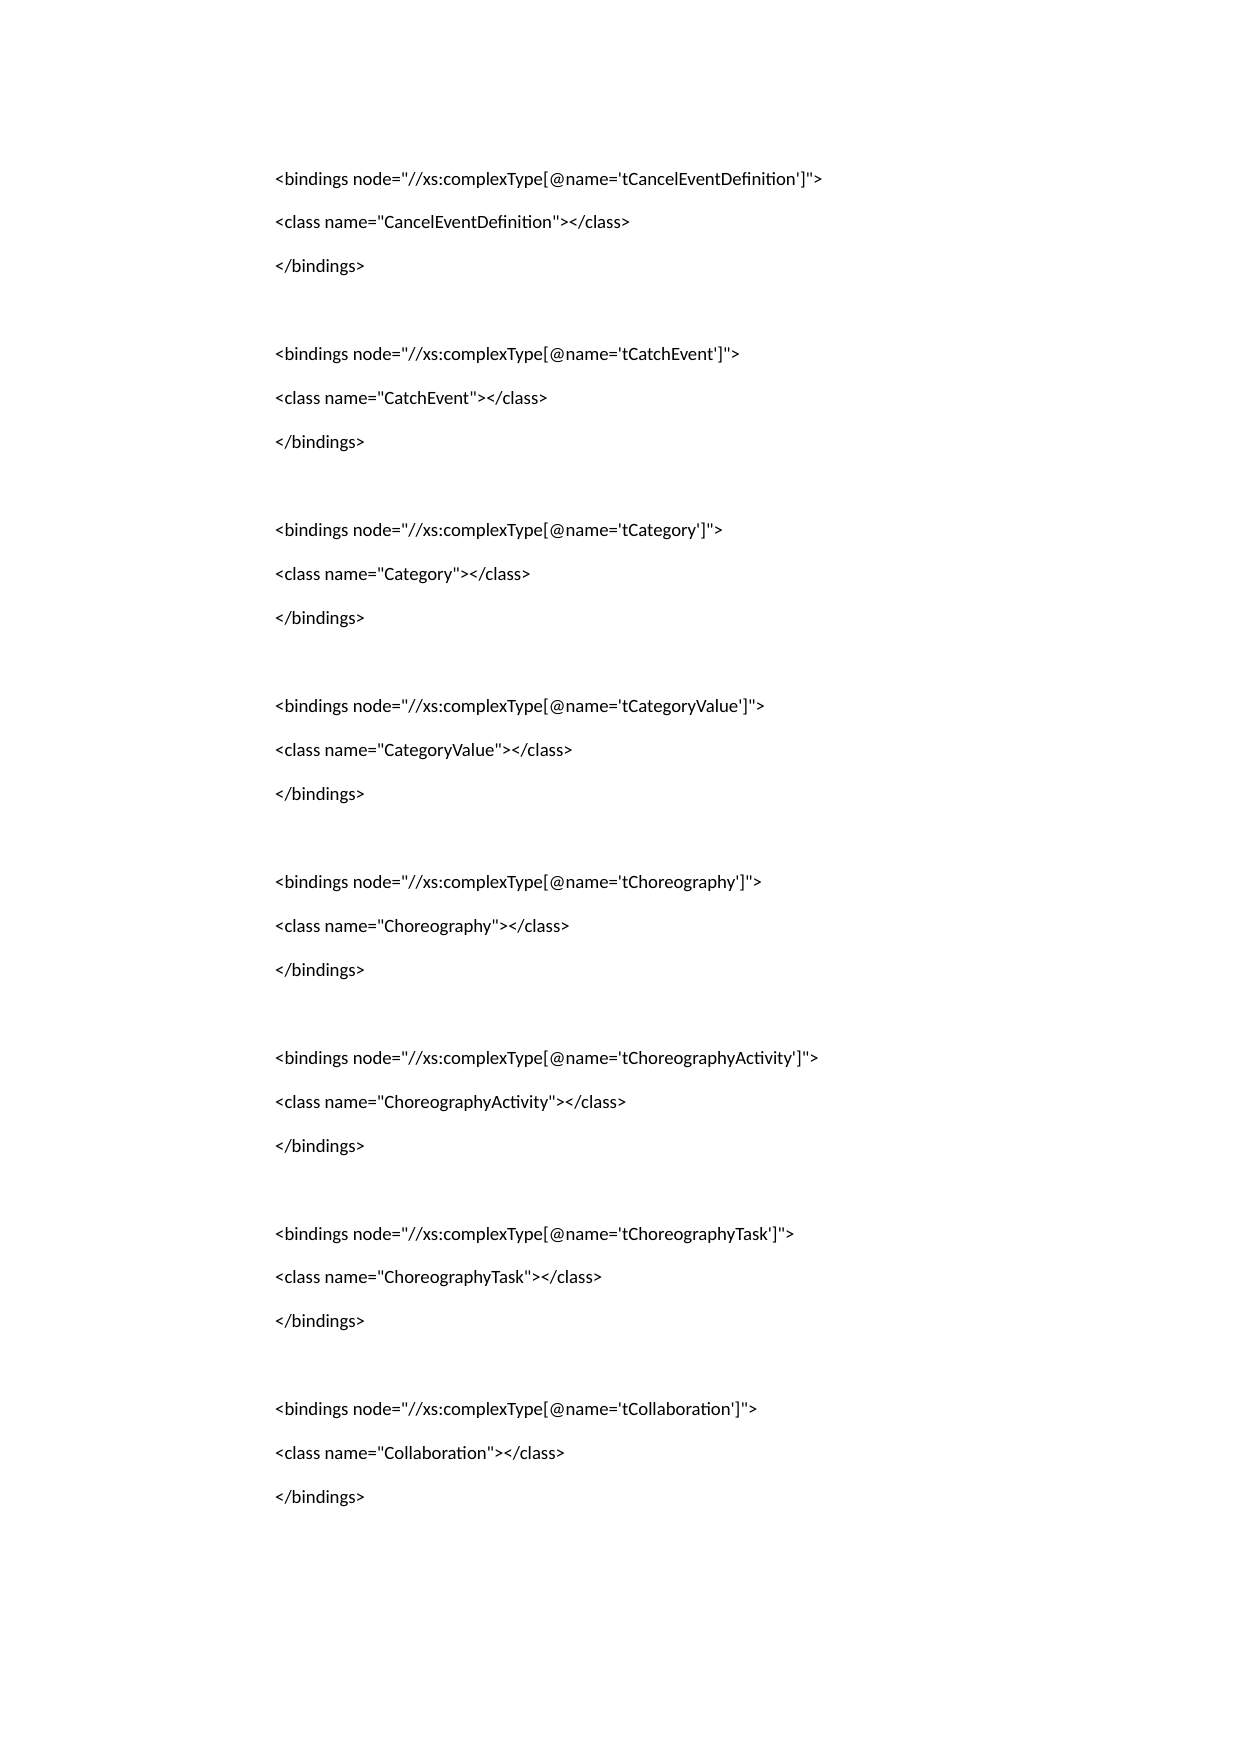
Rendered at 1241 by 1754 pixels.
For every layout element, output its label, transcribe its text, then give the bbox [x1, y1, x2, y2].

text <bindings node="//xs:complexType[@name='tCatchEvent']"> [187, 338, 1053, 370]
text </bindings> [187, 1481, 1053, 1513]
text <bindings node="//xs:complexType[@name='tCategory']"> [187, 514, 1053, 546]
text <bindings node="//xs:complexType[@name='tCancelEventDefinition']"> [187, 162, 1053, 194]
text <bindings node="//xs:complexType[@name='tChoreographyTask']"> [187, 1217, 1053, 1249]
text <class name="CategoryValue"></class> [187, 733, 1053, 766]
text </bindings> [187, 777, 1053, 810]
text </bindings> [187, 250, 1053, 282]
text <bindings node="//xs:complexType[@name='tCategoryValue']"> [187, 689, 1053, 722]
text <class name="ChoreographyTask"></class> [187, 1261, 1053, 1293]
text <class name="Category"></class> [187, 558, 1053, 590]
text <class name="Choreography"></class> [187, 909, 1053, 942]
text <bindings node="//xs:complexType[@name='tChoreographyActivity']"> [187, 1041, 1053, 1074]
text </bindings> [187, 953, 1053, 986]
text </bindings> [187, 602, 1053, 634]
text </bindings> [187, 1129, 1053, 1162]
text <class name="Collaboration"></class> [187, 1437, 1053, 1469]
text <class name="CancelEventDefinition"></class> [187, 206, 1053, 238]
text <class name="ChoreographyActivity"></class> [187, 1085, 1053, 1118]
text <bindings node="//xs:complexType[@name='tChoreography']"> [187, 865, 1053, 898]
text </bindings> [187, 1305, 1053, 1337]
text <bindings node="//xs:complexType[@name='tCollaboration']"> [187, 1393, 1053, 1425]
text </bindings> [187, 426, 1053, 458]
text <class name="CatchEvent"></class> [187, 382, 1053, 414]
